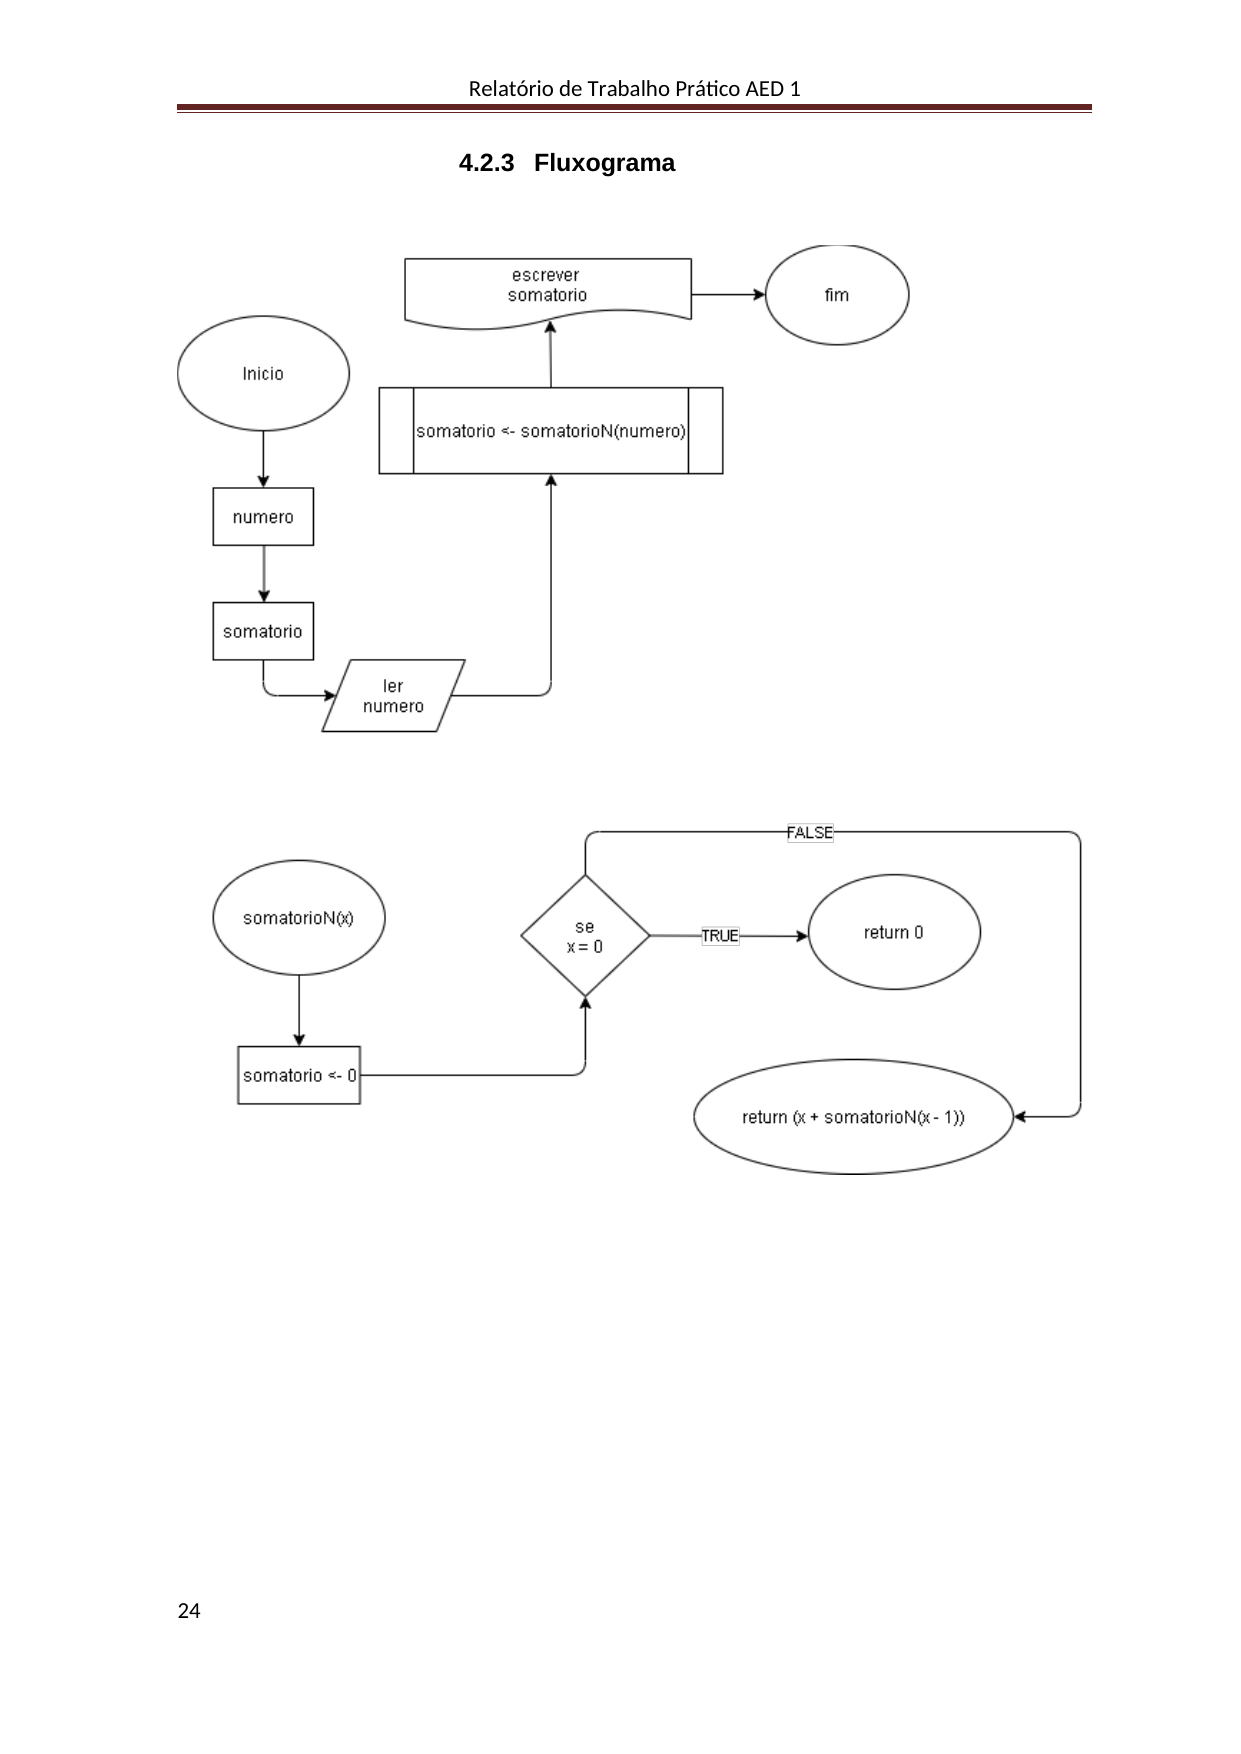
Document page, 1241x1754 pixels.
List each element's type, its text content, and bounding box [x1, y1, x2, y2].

picture [177, 245, 1093, 1175]
list Fluxograma [459, 148, 1092, 176]
